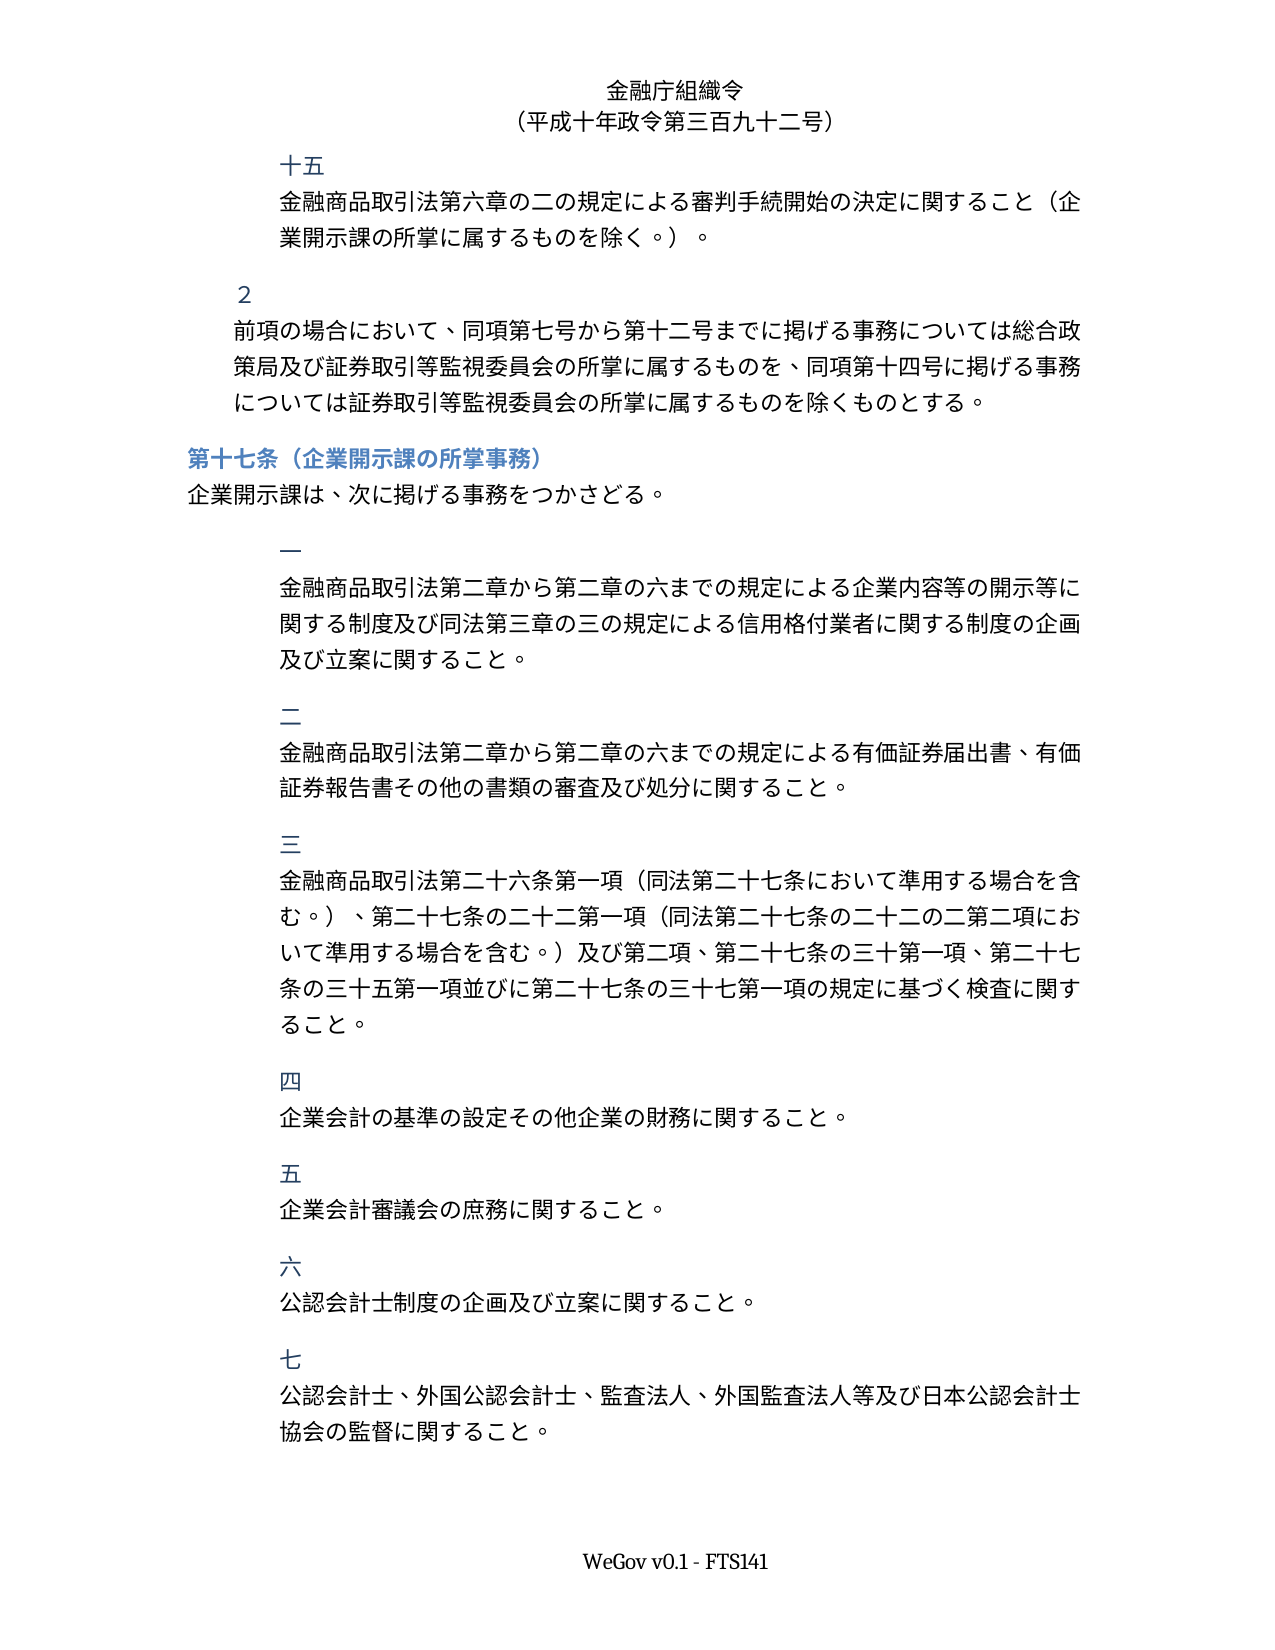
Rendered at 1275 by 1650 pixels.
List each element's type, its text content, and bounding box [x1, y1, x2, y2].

subtitle 三 [279, 829, 1087, 860]
subtitle 十五 [279, 150, 1087, 181]
text 企業開示課は、次に掲げる事務をつかさどる。 [187, 479, 1087, 510]
text 金融商品取引法第二章から第二章の六までの規定による企業内容等の開示等に関する制度及び同法第三章の三の規定による信用格付業者に関する制度の企画及び立案に関すること。 [279, 572, 1087, 675]
subtitle 六 [279, 1251, 1087, 1282]
subtitle 第十七条（企業開示課の所掌事務） [187, 443, 1087, 474]
subtitle ２ [233, 279, 1087, 310]
subtitle 五 [279, 1158, 1087, 1189]
text 金融商品取引法第二章から第二章の六までの規定による有価証券届出書、有価証券報告書その他の書類の審査及び処分に関すること。 [279, 736, 1087, 804]
text 公認会計士制度の企画及び立案に関すること。 [279, 1287, 1087, 1318]
subtitle 四 [279, 1066, 1087, 1097]
text 金融商品取引法第六章の二の規定による審判手続開始の決定に関すること（企業開示課の所掌に属するものを除く。）。 [279, 186, 1087, 253]
subtitle 一 [279, 536, 1087, 567]
text 企業会計の基準の設定その他企業の財務に関すること。 [279, 1102, 1087, 1133]
text 公認会計士、外国公認会計士、監査法人、外国監査法人等及び日本公認会計士協会の監督に関すること。 [279, 1380, 1087, 1447]
text 前項の場合において、同項第七号から第十二号までに掲げる事務については総合政策局及び証券取引等監視委員会の所掌に属するものを、同項第十四号に掲げる事務については証券取引等監視委員会の所掌に属するものを除くものとする。 [233, 314, 1087, 418]
subtitle 二 [279, 701, 1087, 732]
subtitle 七 [279, 1344, 1087, 1375]
text 企業会計審議会の庶務に関すること。 [279, 1194, 1087, 1226]
text 金融商品取引法第二十六条第一項（同法第二十七条において準用する場合を含む。）、第二十七条の二十二第一項（同法第二十七条の二十二の二第二項において準用する場合を含む。）及び第二項、第二十七条の三十第一項、第二十七条の三十五第一項並びに第二十七条の三十七第一項の規定に基づく検査に関すること。 [279, 865, 1087, 1040]
